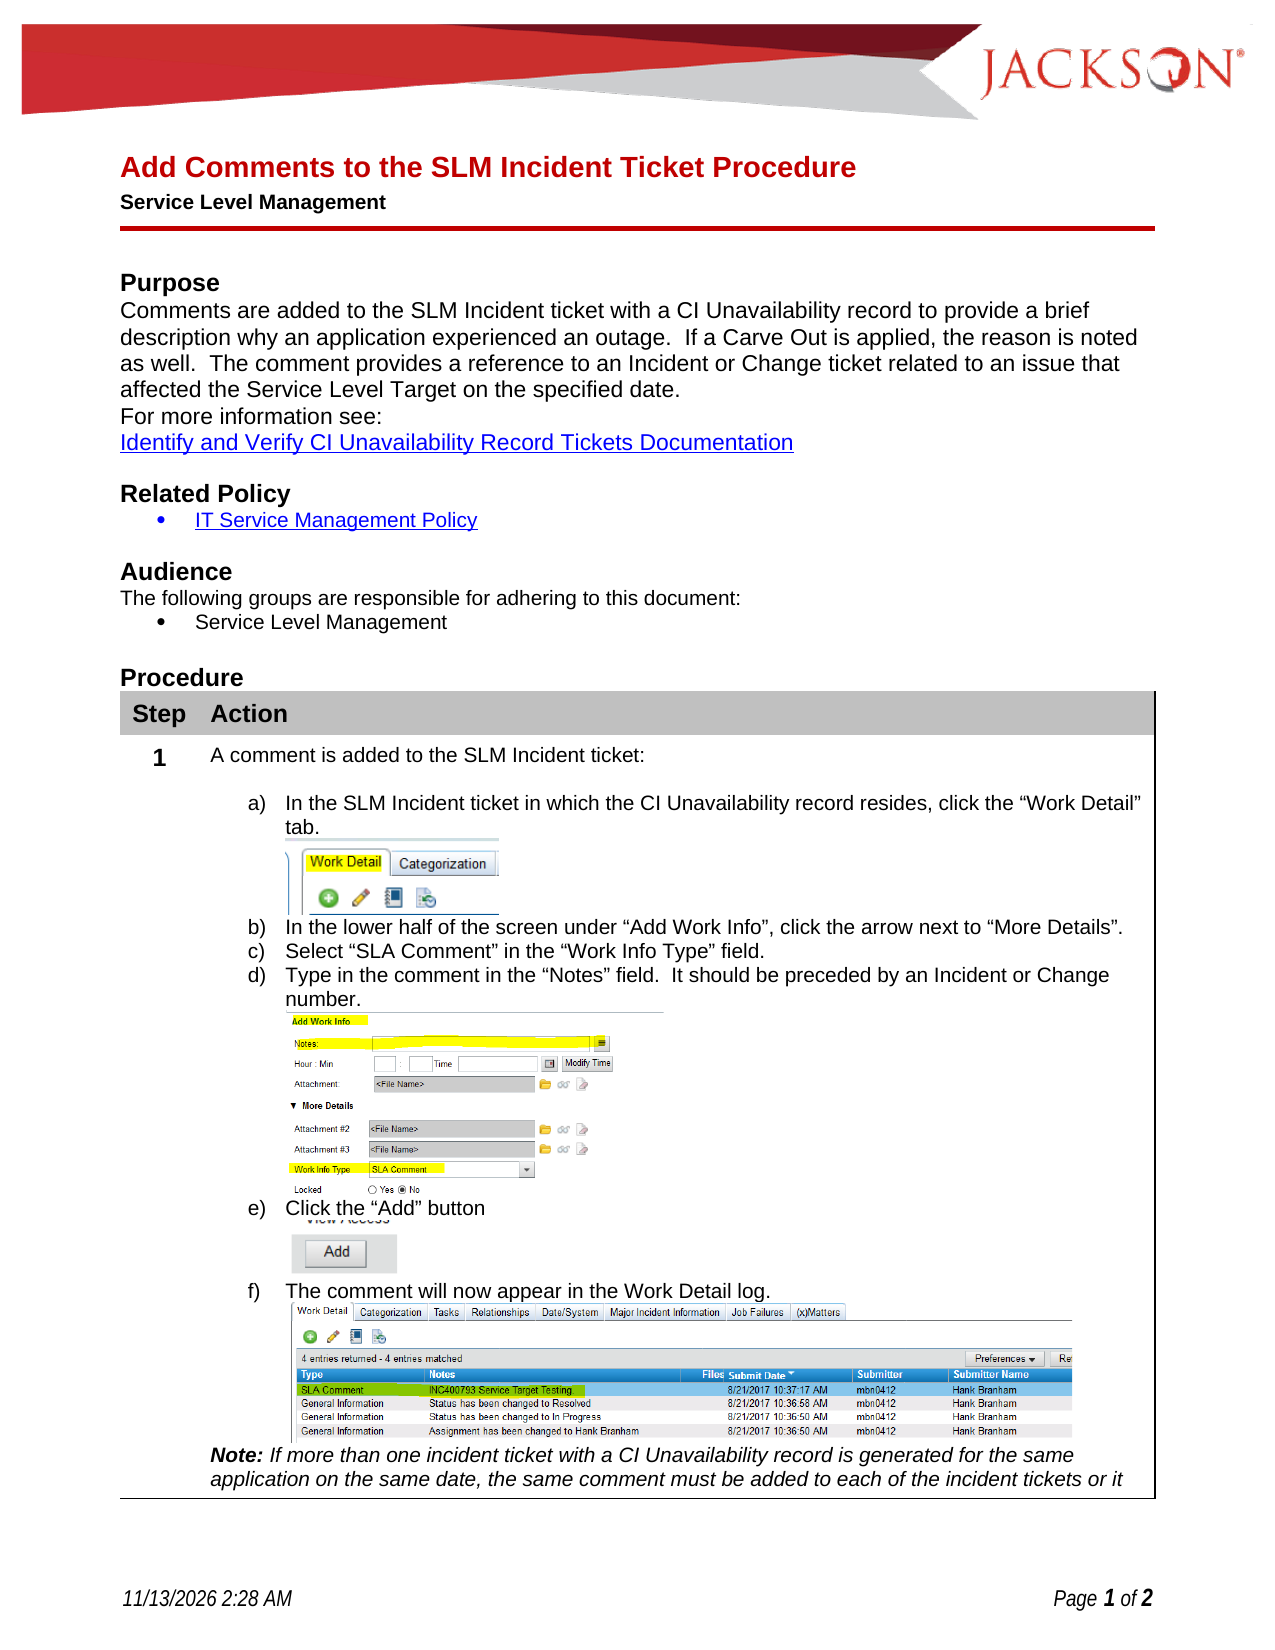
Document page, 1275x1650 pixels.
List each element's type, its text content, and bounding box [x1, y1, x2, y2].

list Service Level Management [157, 610, 1155, 634]
subtitle Service Level Management [120, 190, 1155, 226]
table_cell 1 [120, 735, 198, 1498]
text The following groups are responsible for adhering to this document: [120, 586, 1155, 610]
list IT Service Management Policy [157, 508, 1155, 532]
table_header Step [120, 691, 198, 735]
text For more information see: [120, 403, 1155, 429]
text Related Policy [120, 479, 1155, 508]
table_header Action [198, 691, 1154, 735]
picture [285, 1220, 398, 1279]
picture [285, 1010, 664, 1197]
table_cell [198, 735, 1154, 1498]
text Procedure [120, 663, 1155, 691]
text Identify and Verify CI Unavailability Record Tickets Documentation [120, 429, 1155, 455]
text Audience [120, 557, 1155, 586]
picture [285, 1302, 1073, 1443]
text Comments are added to the SLM Incident ticket with a CI Unavailability record to provide a brief description why an application experienced an outage. If a Carve Out is applied, the reason is noted as well. The comment provides a reference to an Incident or Change ticket related to an issue that affected the Service Level Target on the specified date. [120, 297, 1155, 403]
text Purpose [120, 268, 1155, 297]
picture [285, 838, 499, 915]
picture [0, 3, 1264, 123]
subtitle Add Comments to the SLM Incident Ticket Procedure [120, 150, 1155, 183]
